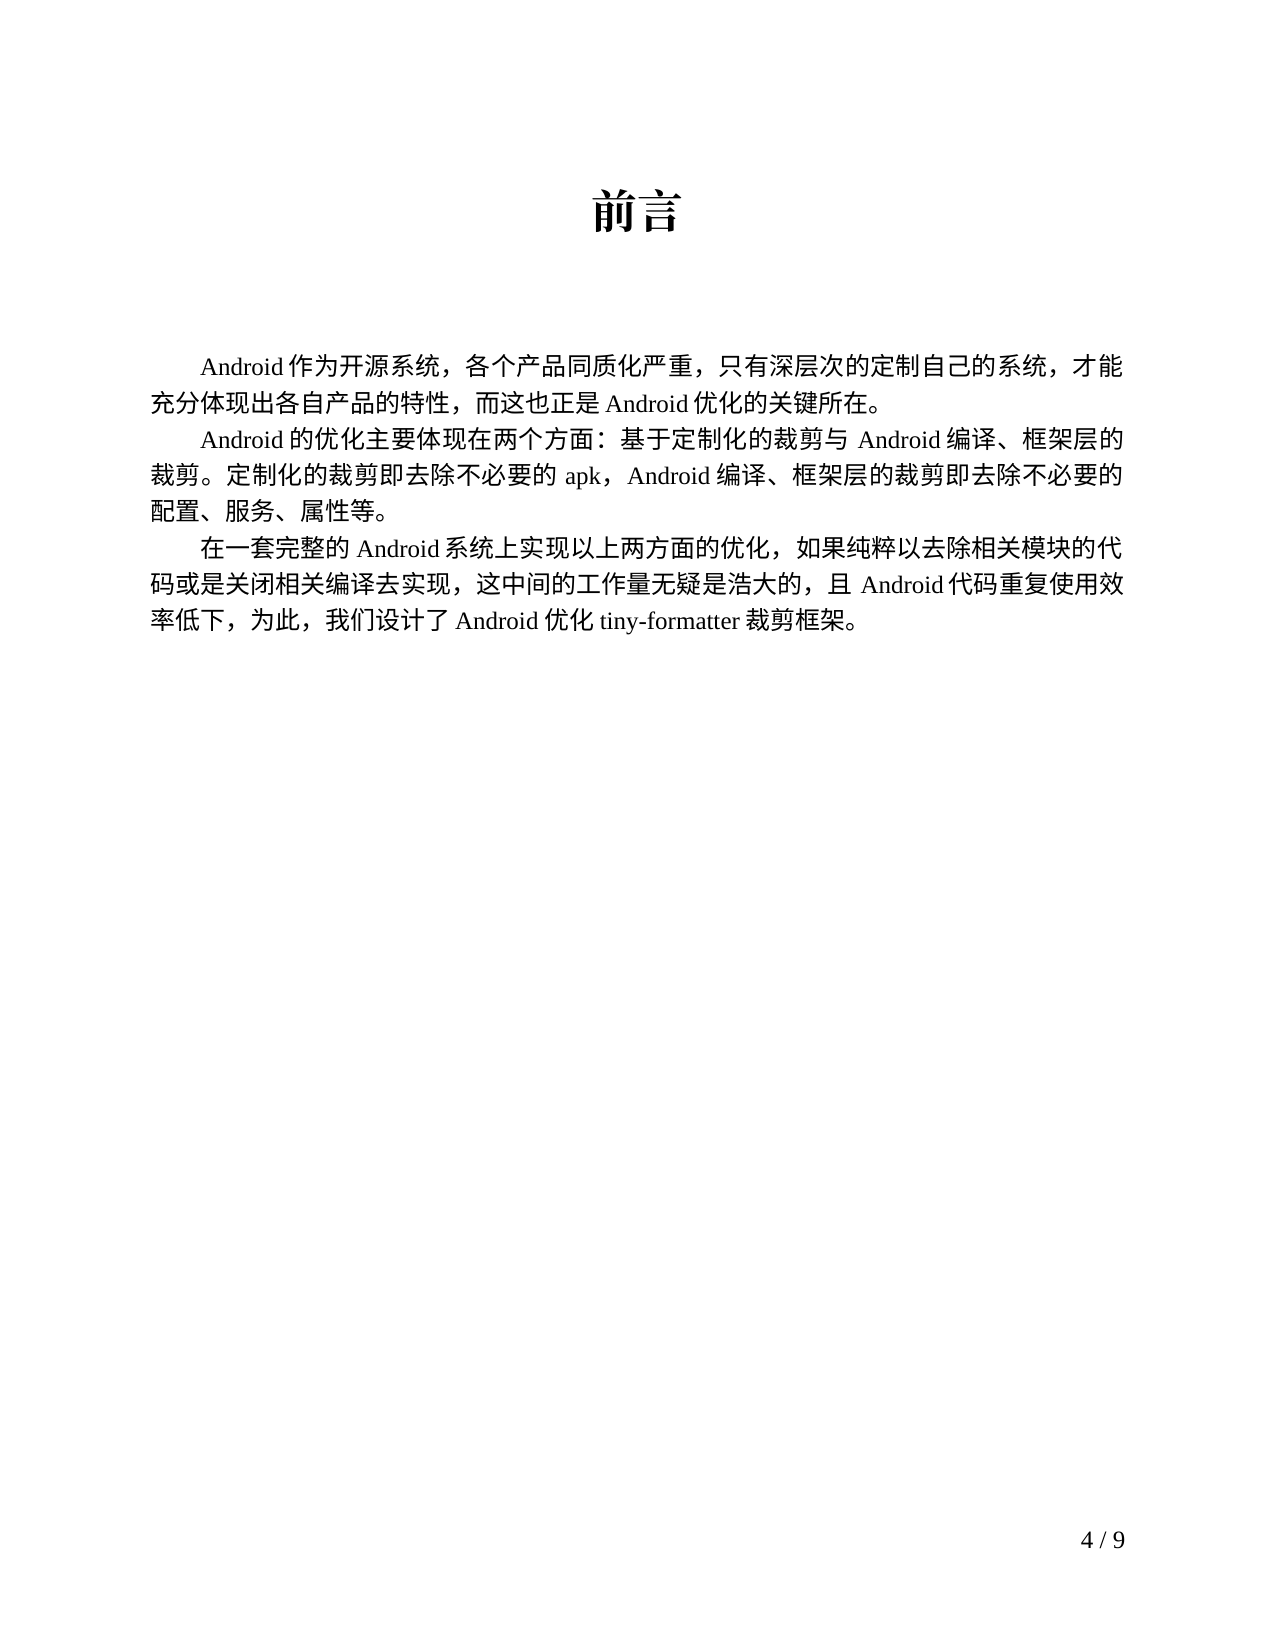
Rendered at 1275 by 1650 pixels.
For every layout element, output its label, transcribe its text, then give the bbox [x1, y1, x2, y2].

text Android作为开源系统，各个产品同质化严重，只有深层次的定制自己的系统，才能充分体现出各自产品的特性，而这也正是Android优化的关键所在。 [150, 347, 1125, 419]
text 在一套完整的Android系统上实现以上两方面的优化，如果纯粹以去除相关模块的代码或是关闭相关编译去实现，这中间的工作量无疑是浩大的，且Android代码重复使用效率低下，为此，我们设计了Android 优化tiny-formatter裁剪框架。 [150, 528, 1125, 637]
subtitle 前言 [150, 185, 1125, 238]
text Android的优化主要体现在两个方面：基于定制化的裁剪与Android编译、框架层的裁剪。定制化的裁剪即去除不必要的apk，Android编译、框架层的裁剪即去除不必要的配置、服务、属性等。 [150, 419, 1125, 528]
